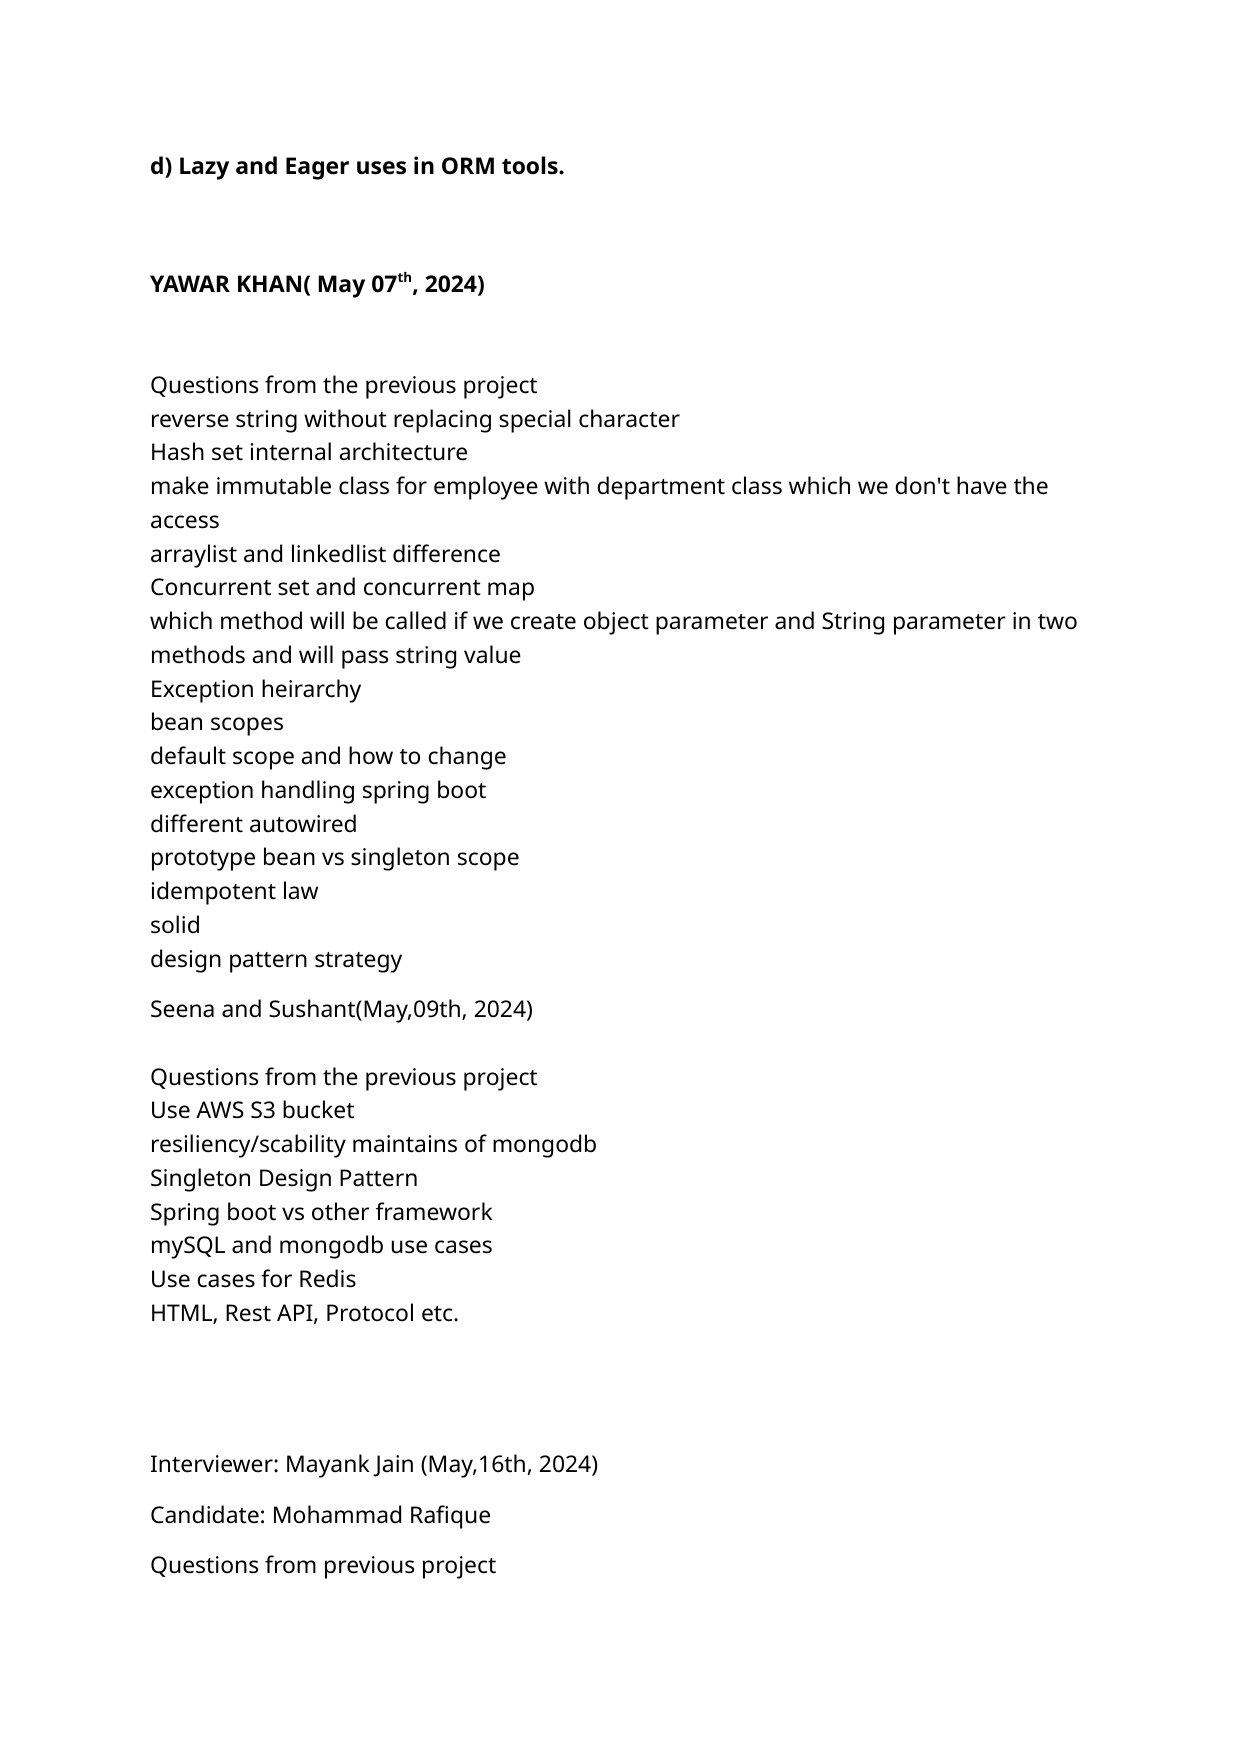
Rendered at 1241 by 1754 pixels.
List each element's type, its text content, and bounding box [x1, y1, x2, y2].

text d) Lazy and Eager uses in ORM tools. [150, 150, 1090, 181]
text Candidate: Mohammad Rafique [150, 1499, 1090, 1530]
text Questions from the previous project reverse string without replacing special character Hash set internal architecture make immutable class for employee with department class which we don't have the access arraylist and linkedlist difference Concurrent set and concurrent map which method will be called if we create object parameter and String parameter in two methods and will pass string value Exception heirarchy bean scopes default scope and how to change exception handling spring boot different autowired prototype bean vs singleton scope idempotent law solid design pattern strategy [150, 369, 1090, 974]
text Seena and Sushant(May,09th, 2024) Questions from the previous project Use AWS S3 bucket resiliency/scability maintains of mongodb Singleton Design Pattern Spring boot vs other framework mySQL and mongodb use cases Use cases for Redis HTML, Rest API, Protocol etc. [150, 993, 1090, 1328]
text YAWAR KHAN( May 07th, 2024) [150, 200, 1090, 299]
text Questions from previous project [150, 1549, 1090, 1580]
text Interviewer: Mayank Jain (May,16th, 2024) [150, 1347, 1090, 1479]
